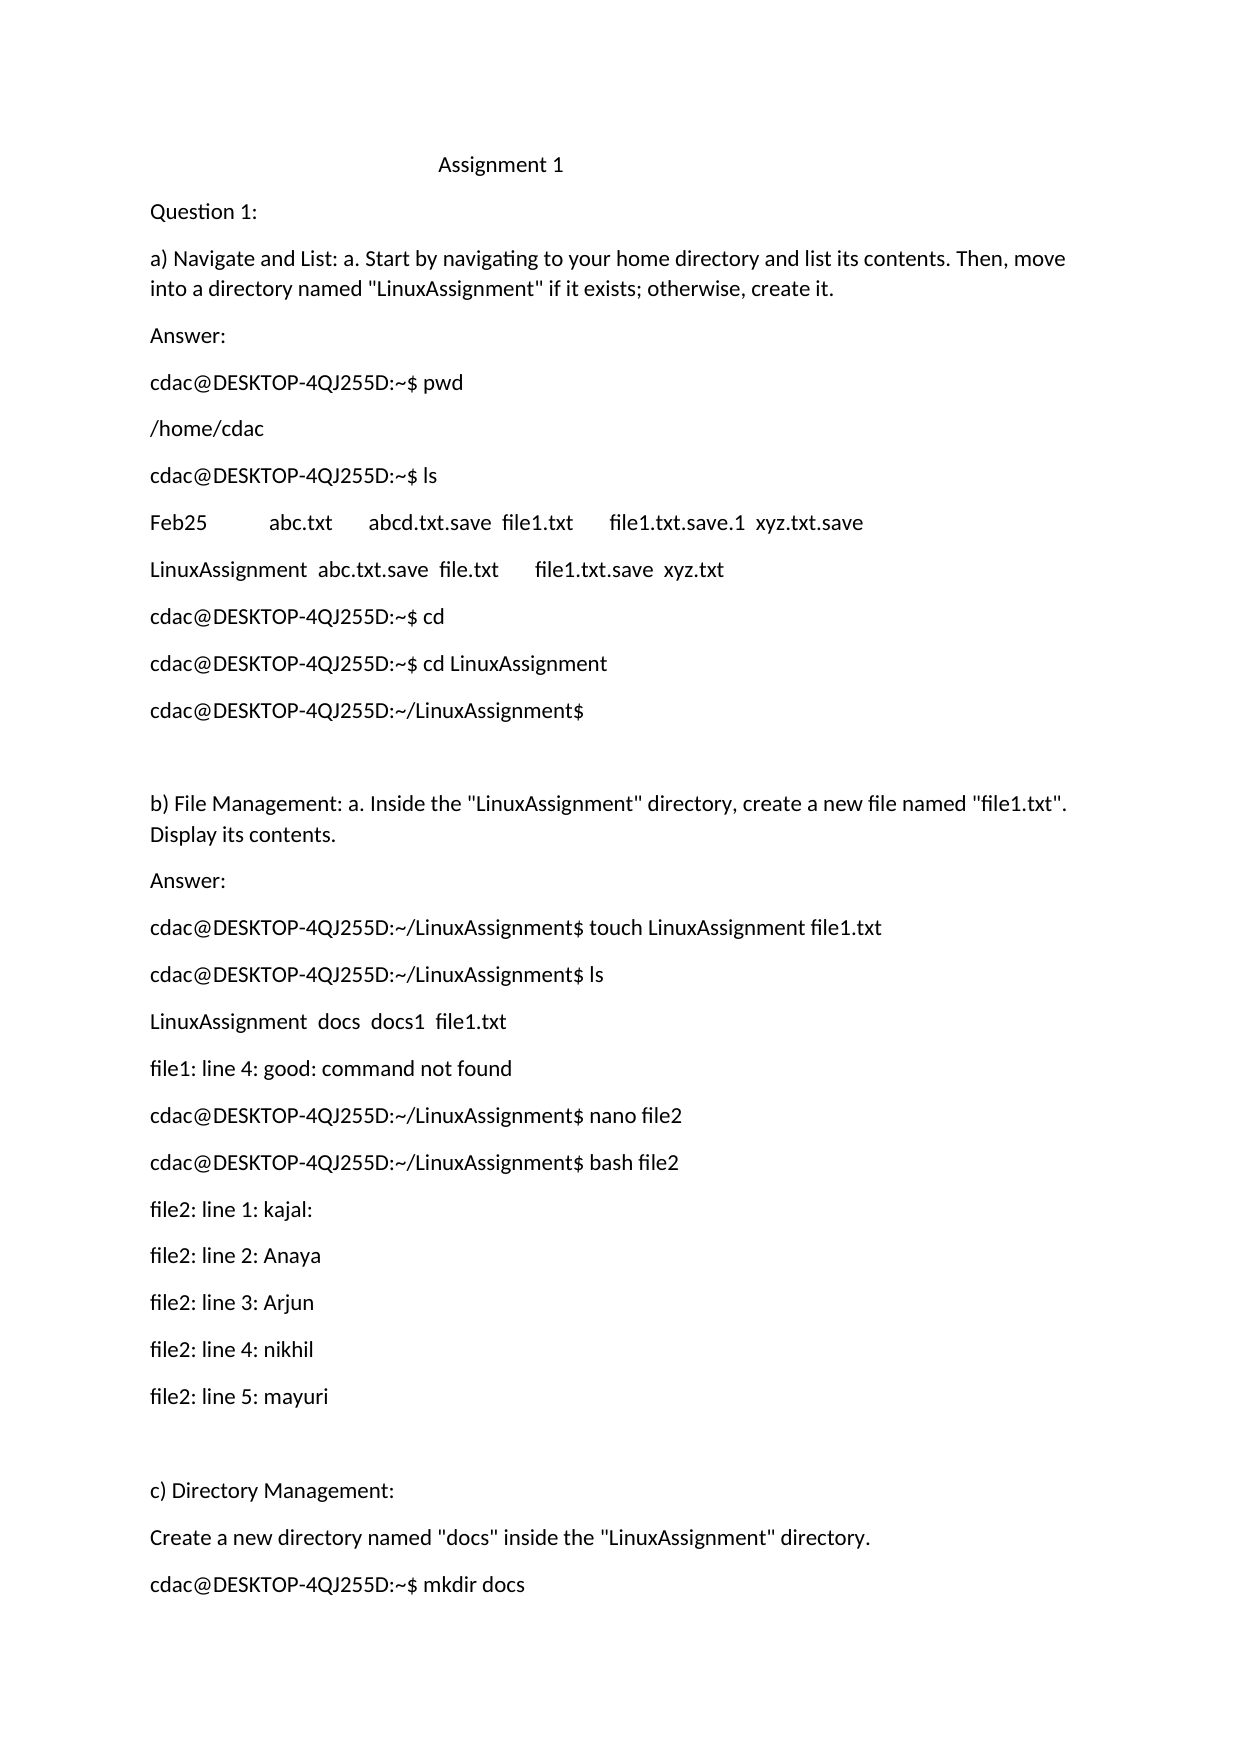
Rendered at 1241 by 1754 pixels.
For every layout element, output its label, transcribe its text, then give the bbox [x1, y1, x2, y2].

text Answer: [150, 321, 1090, 349]
text a) Navigate and List: a. Start by navigating to your home directory and list its contents. Then, move into a directory named "LinuxAssignment" if it exists; otherwise, create it. [150, 244, 1090, 302]
text LinuxAssignment docs docs1 file1.txt [150, 1007, 1090, 1035]
text file1: line 4: good: command not found [150, 1054, 1090, 1082]
text cdac@DESKTOP-4QJ255D:~/LinuxAssignment$ [150, 696, 1090, 724]
text cdac@DESKTOP-4QJ255D:~/LinuxAssignment$ bash file2 [150, 1148, 1090, 1176]
text Answer: [150, 867, 1090, 895]
text b) File Management: a. Inside the "LinuxAssignment" directory, create a new file named "file1.txt". Display its contents. [150, 789, 1090, 848]
text c) Directory Management: [150, 1476, 1090, 1504]
text cdac@DESKTOP-4QJ255D:~/LinuxAssignment$ nano file2 [150, 1101, 1090, 1129]
text LinuxAssignment abc.txt.save file.txt file1.txt.save xyz.txt [150, 555, 1090, 583]
text file2: line 5: mayuri [150, 1382, 1090, 1410]
text Assignment 1 [150, 150, 1090, 178]
text file2: line 3: Arjun [150, 1288, 1090, 1317]
text Question 1: [150, 197, 1090, 225]
text cdac@DESKTOP-4QJ255D:~$ pwd [150, 368, 1090, 396]
text cdac@DESKTOP-4QJ255D:~$ cd LinuxAssignment [150, 649, 1090, 677]
text cdac@DESKTOP-4QJ255D:~$ cd [150, 602, 1090, 630]
text /home/cdac [150, 414, 1090, 443]
text cdac@DESKTOP-4QJ255D:~$ ls [150, 461, 1090, 489]
text Create a new directory named "docs" inside the "LinuxAssignment" directory. [150, 1523, 1090, 1551]
text cdac@DESKTOP-4QJ255D:~/LinuxAssignment$ ls [150, 960, 1090, 988]
text file2: line 2: Anaya [150, 1242, 1090, 1270]
text file2: line 4: nikhil [150, 1335, 1090, 1363]
text file2: line 1: kajal: [150, 1195, 1090, 1223]
text cdac@DESKTOP-4QJ255D:~/LinuxAssignment$ touch LinuxAssignment file1.txt [150, 913, 1090, 942]
text Feb25 abc.txt abcd.txt.save file1.txt file1.txt.save.1 xyz.txt.save [150, 508, 1090, 536]
text cdac@DESKTOP-4QJ255D:~$ mkdir docs [150, 1570, 1090, 1598]
